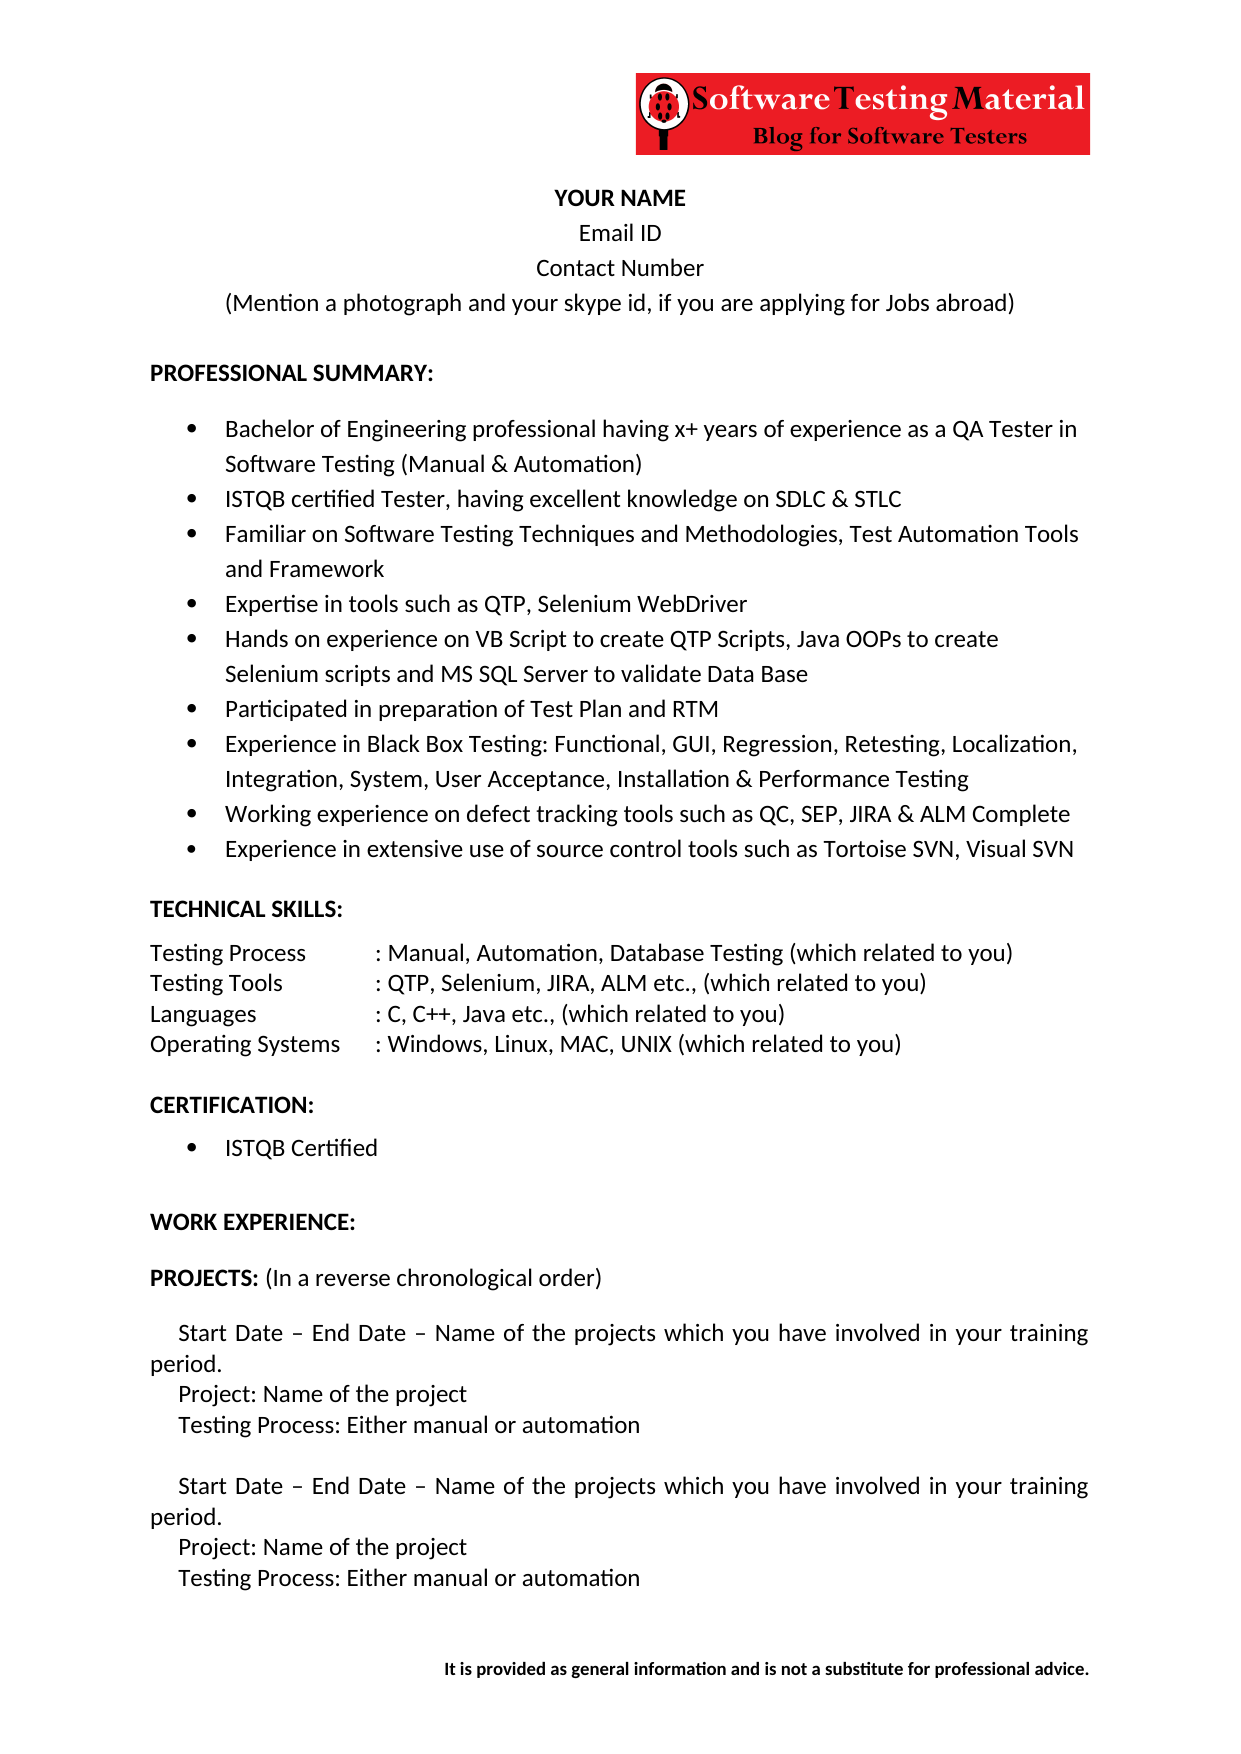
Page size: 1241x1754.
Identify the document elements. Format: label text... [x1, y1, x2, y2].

text Languages : C, C++, Java etc., (which related to you) [150, 998, 1090, 1028]
list Software Testing (Manual & Automation) [225, 448, 1090, 478]
text Start Date – End Date – Name of the projects which you have involved in your training period. [150, 1470, 1090, 1531]
list Familiar on Software Testing Techniques and Methodologies, Test Automation Tools [187, 518, 1090, 548]
text Project: Name of the project [150, 1531, 1090, 1562]
text WORK EXPERIENCE: [150, 1206, 1090, 1236]
picture [635, 73, 1091, 155]
text Testing Process: Either manual or automation [150, 1409, 1090, 1439]
text Project: Name of the project [150, 1378, 1090, 1409]
list Experience in extensive use of source control tools such as Tortoise SVN, Visual SVN [187, 833, 1090, 863]
text CERTIFICATION: [150, 1089, 1090, 1120]
list Bachelor of Engineering professional having x+ years of experience as a QA Tester in [187, 413, 1090, 443]
list Experience in Black Box Testing: Functional, GUI, Regression, Retesting, Localization, [187, 728, 1090, 758]
list Integration, System, User Acceptance, Installation & Performance Testing [225, 763, 1090, 793]
list ISTQB certified Tester, having excellent knowledge on SDLC & STLC [187, 483, 1090, 513]
list Expertise in tools such as QTP, Selenium WebDriver [187, 588, 1090, 618]
list Working experience on defect tracking tools such as QC, SEP, JIRA & ALM Complete [187, 798, 1090, 828]
text (Mention a photograph and your skype id, if you are applying for Jobs abroad) [150, 287, 1090, 318]
list Participated in preparation of Test Plan and RTM [187, 693, 1090, 723]
text Contact Number [150, 252, 1090, 283]
list and Framework [225, 553, 1090, 583]
list Hands on experience on VB Script to create QTP Scripts, Java OOPs to create [187, 623, 1090, 653]
text Operating Systems : Windows, Linux, MAC, UNIX (which related to you) [150, 1028, 1090, 1059]
text Start Date – End Date – Name of the projects which you have involved in your training period. [150, 1317, 1090, 1378]
text TECHNICAL SKILLS: [150, 894, 1090, 924]
list ISTQB Certified [187, 1132, 1090, 1163]
text PROFESSIONAL SUMMARY: [150, 357, 1090, 388]
text Testing Process: Either manual or automation [150, 1562, 1090, 1592]
list Selenium scripts and MS SQL Server to validate Data Base [225, 658, 1090, 688]
text PROJECTS: (In a reverse chronological order) [150, 1262, 1090, 1292]
text Testing Tools : QTP, Selenium, JIRA, ALM etc., (which related to you) [150, 967, 1090, 998]
text Testing Process : Manual, Automation, Database Testing (which related to you) [150, 937, 1090, 967]
text Email ID [150, 217, 1090, 248]
text YOUR NAME [150, 182, 1090, 213]
